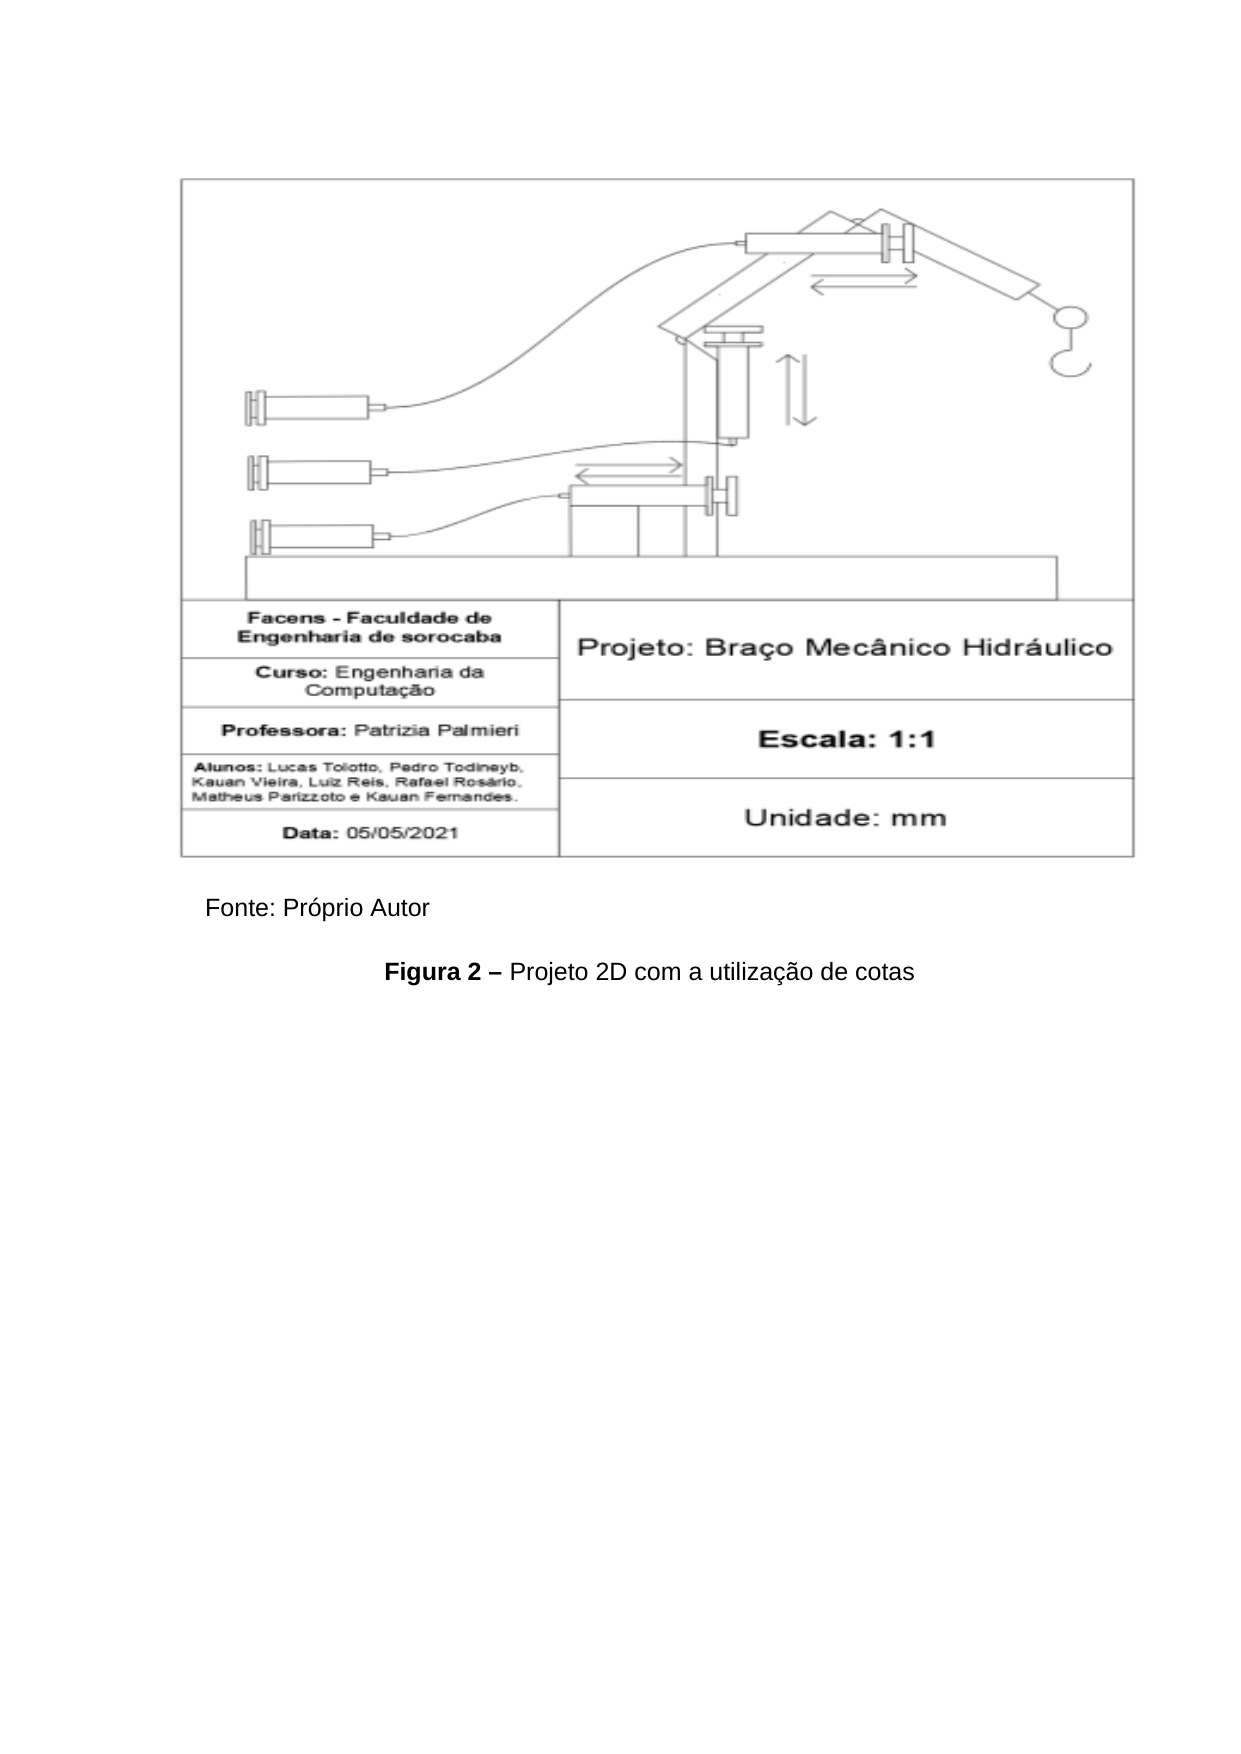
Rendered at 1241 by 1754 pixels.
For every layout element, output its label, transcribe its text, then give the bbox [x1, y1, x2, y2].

text Fonte: Próprio Autor [177, 893, 1122, 922]
text Figura 2 – Projeto 2D com a utilização de cotas [177, 957, 1122, 986]
picture [177, 177, 1139, 859]
